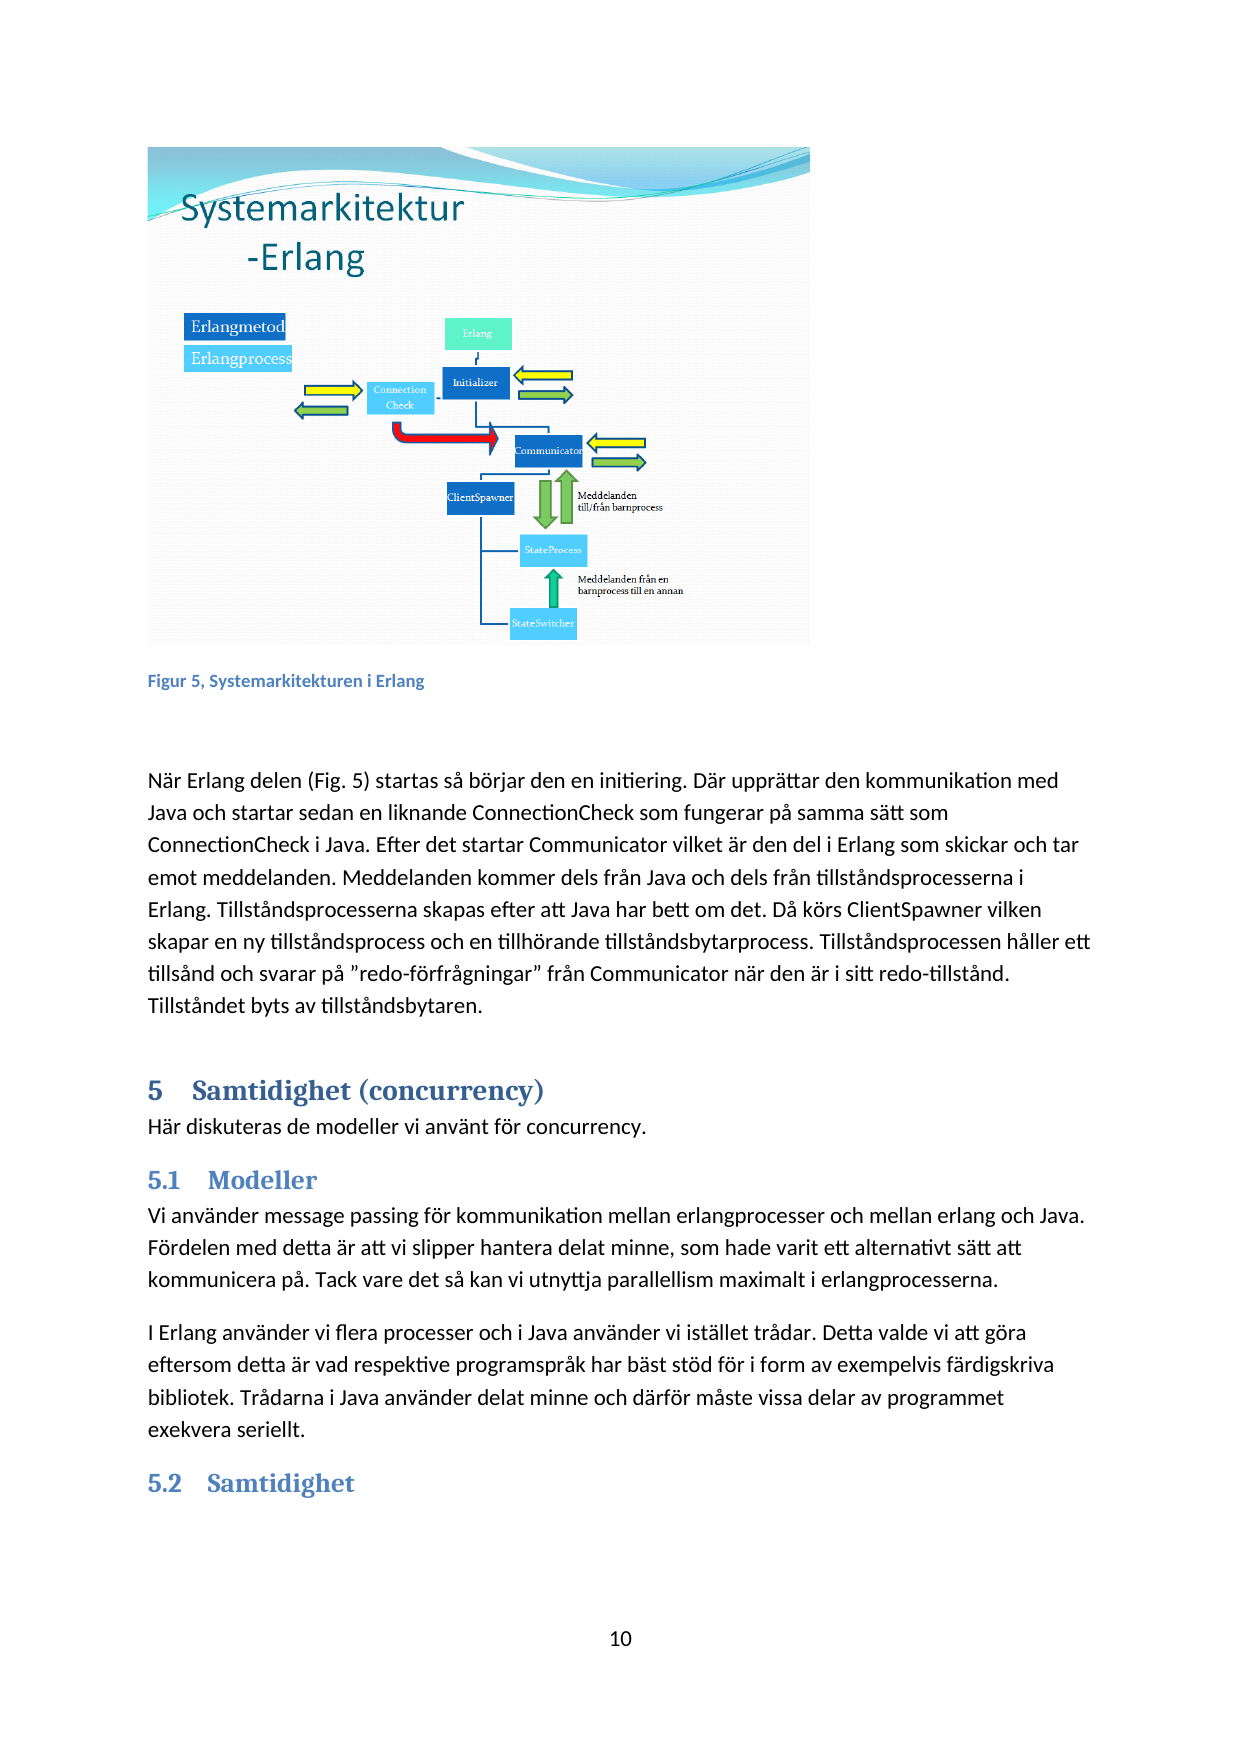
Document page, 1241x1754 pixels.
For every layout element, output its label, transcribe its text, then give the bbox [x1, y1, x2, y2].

text Här diskuteras de modeller vi använt för concurrency. [148, 1112, 1093, 1140]
text När Erlang delen (Fig. 5) startas så börjar den en initiering. Där upprättar den kommunikation med Java och startar sedan en liknande ConnectionCheck som fungerar på samma sätt som ConnectionCheck i Java. Efter det startar Communicator vilket är den del i Erlang som skickar och tar emot meddelanden. Meddelanden kommer dels från Java och dels från tillståndsprocesserna i Erlang. Tillståndsprocesserna skapas efter att Java har bett om det. Då körs ClientSpawner vilken skapar en ny tillståndsprocess och en tillhörande tillståndsbytarprocess. Tillståndsprocessen håller ett tillsånd och svarar på ”redo-förfrågningar” från Communicator när den är i sitt redo-tillstånd. Tillståndet byts av tillståndsbytaren. [148, 766, 1093, 1019]
text I Erlang använder vi flera processer och i Java använder vi istället trådar. Detta valde vi att göra eftersom detta är vad respektive programspråk har bäst stöd för i form av exempelvis färdigskriva bibliotek. Trådarna i Java använder delat minne och därför måste vissa delar av programmet exekvera seriellt. [148, 1318, 1093, 1443]
subtitle Samtidighet [148, 1468, 1093, 1499]
text Vi använder message passing för kommunikation mellan erlangprocesser och mellan erlang och Java. Fördelen med detta är att vi slipper hantera delat minne, som hade varit ett alternativt sätt att kommunicera på. Tack vare det så kan vi utnyttja parallellism maximalt i erlangprocesserna. [148, 1201, 1093, 1293]
picture [147, 147, 810, 645]
subtitle Samtidighet (concurrency) [148, 1074, 1093, 1107]
subtitle Modeller [148, 1165, 1093, 1196]
